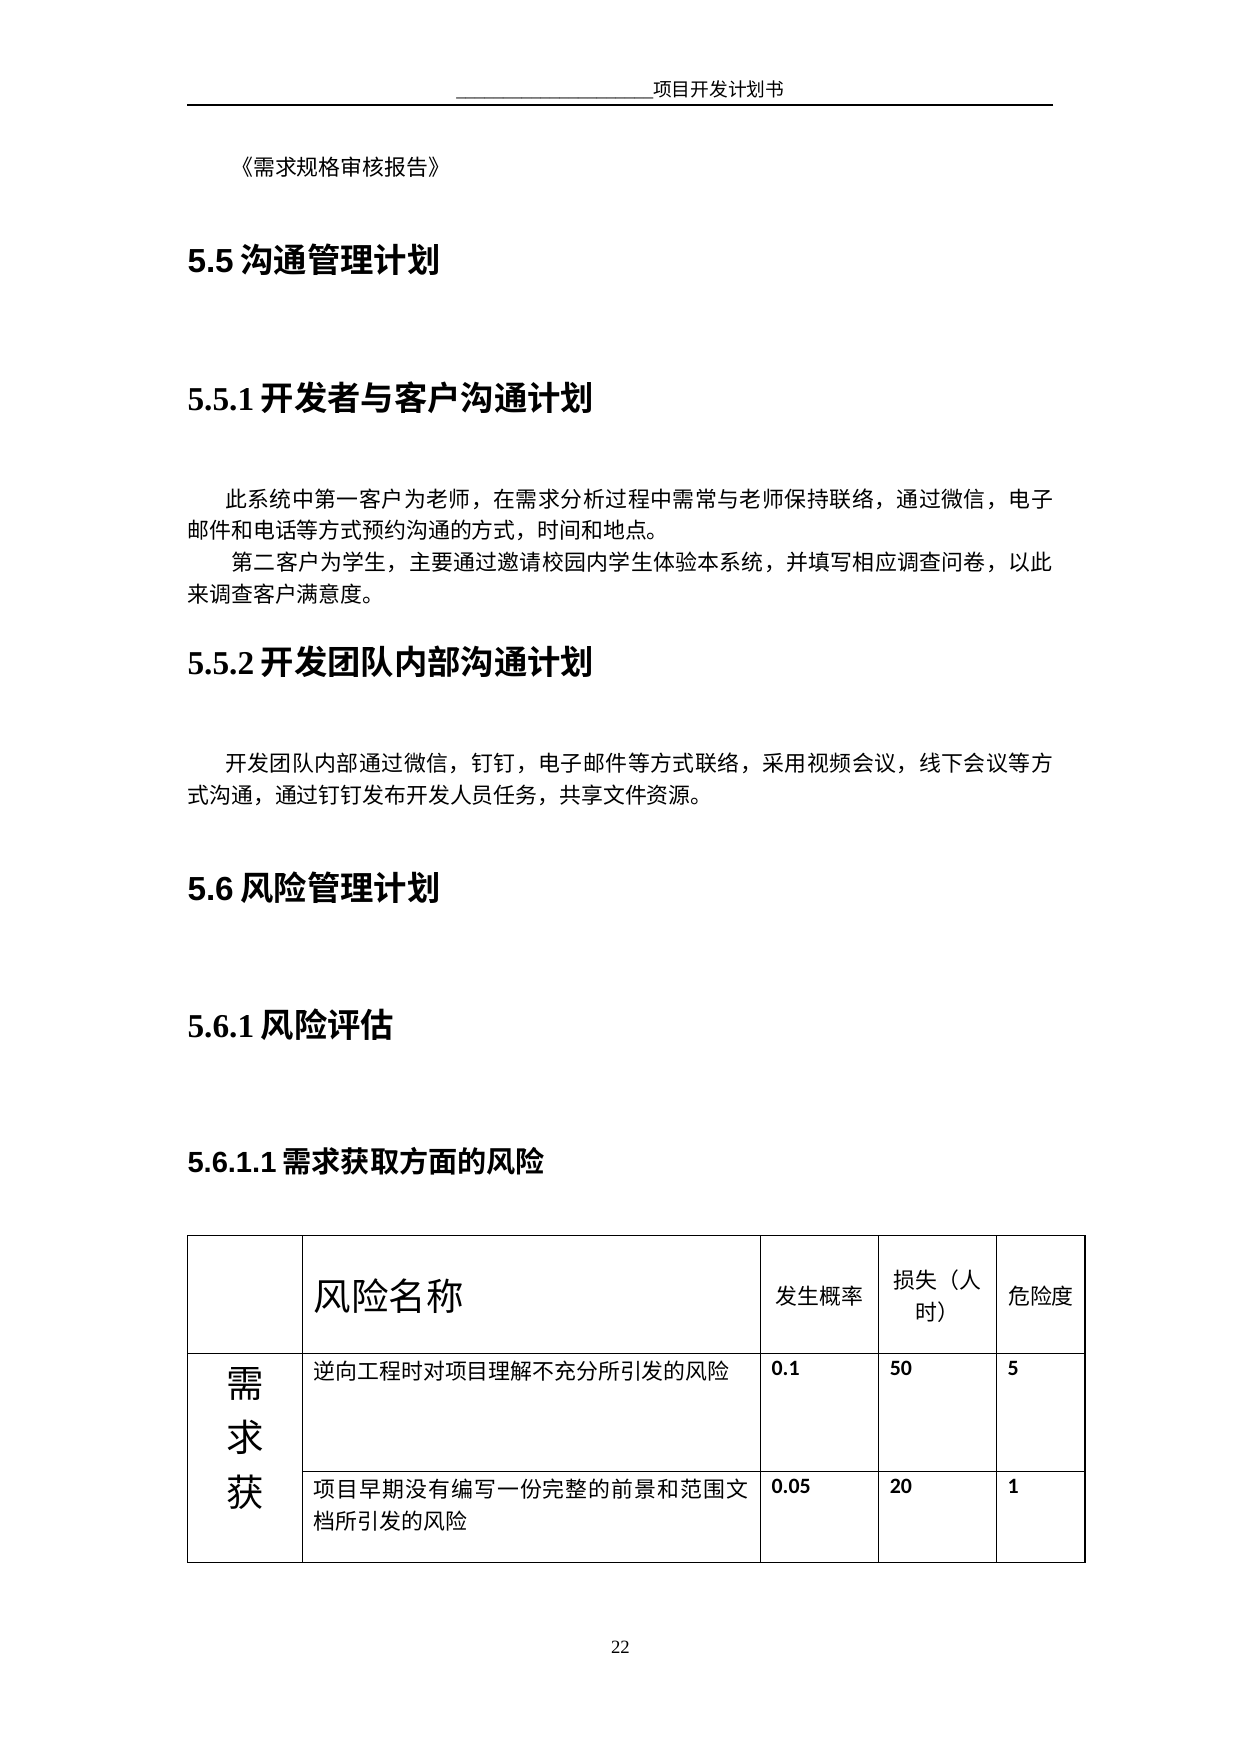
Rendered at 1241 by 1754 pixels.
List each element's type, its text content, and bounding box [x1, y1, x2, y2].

subtitle 5.6.1风险评估 [187, 999, 1053, 1047]
text 第二客户为学生，主要通过邀请校园内学生体验本系统，并填写相应调查问卷，以此来调查客户满意度。 [187, 545, 1053, 608]
subtitle 5.5沟通管理计划 [187, 234, 1053, 282]
table_cell 需 求 获 取 [188, 1354, 302, 1562]
subtitle 5.5.1开发者与客户沟通计划 [187, 371, 1053, 420]
text 开发团队内部通过微信，钉钉，电子邮件等方式联络，采用视频会议，线下会议等方式沟通，通过钉钉发布开发人员任务，共享文件资源。 [187, 746, 1053, 809]
subtitle 5.5.2开发团队内部沟通计划 [187, 636, 1053, 684]
table_cell 50 [879, 1354, 996, 1471]
table_header 损失（人时） [879, 1236, 996, 1353]
table_header [188, 1236, 302, 1353]
table_cell 逆向工程时对项目理解不充分所引发的风险 [303, 1354, 760, 1471]
table_header 风险名称 [303, 1236, 760, 1353]
table_header 发生概率 [761, 1236, 878, 1353]
table_cell 20 [879, 1472, 996, 1562]
table_cell 项目早期没有编写一份完整的前景和范围文档所引发的风险 [303, 1472, 760, 1562]
text 此系统中第一客户为老师，在需求分析过程中需常与老师保持联络，通过微信，电子邮件和电话等方式预约沟通的方式，时间和地点。 [187, 482, 1053, 545]
table_cell 1 [997, 1472, 1084, 1562]
subtitle 5.6风险管理计划 [187, 862, 1053, 910]
table_cell 0.1 [761, 1354, 878, 1471]
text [231, 150, 1053, 182]
table_cell 0.05 [761, 1472, 878, 1562]
table_header 危险度 [997, 1236, 1084, 1353]
subtitle 5.6.1.1需求获取方面的风险 [187, 1139, 1053, 1181]
table_cell 5 [997, 1354, 1084, 1471]
